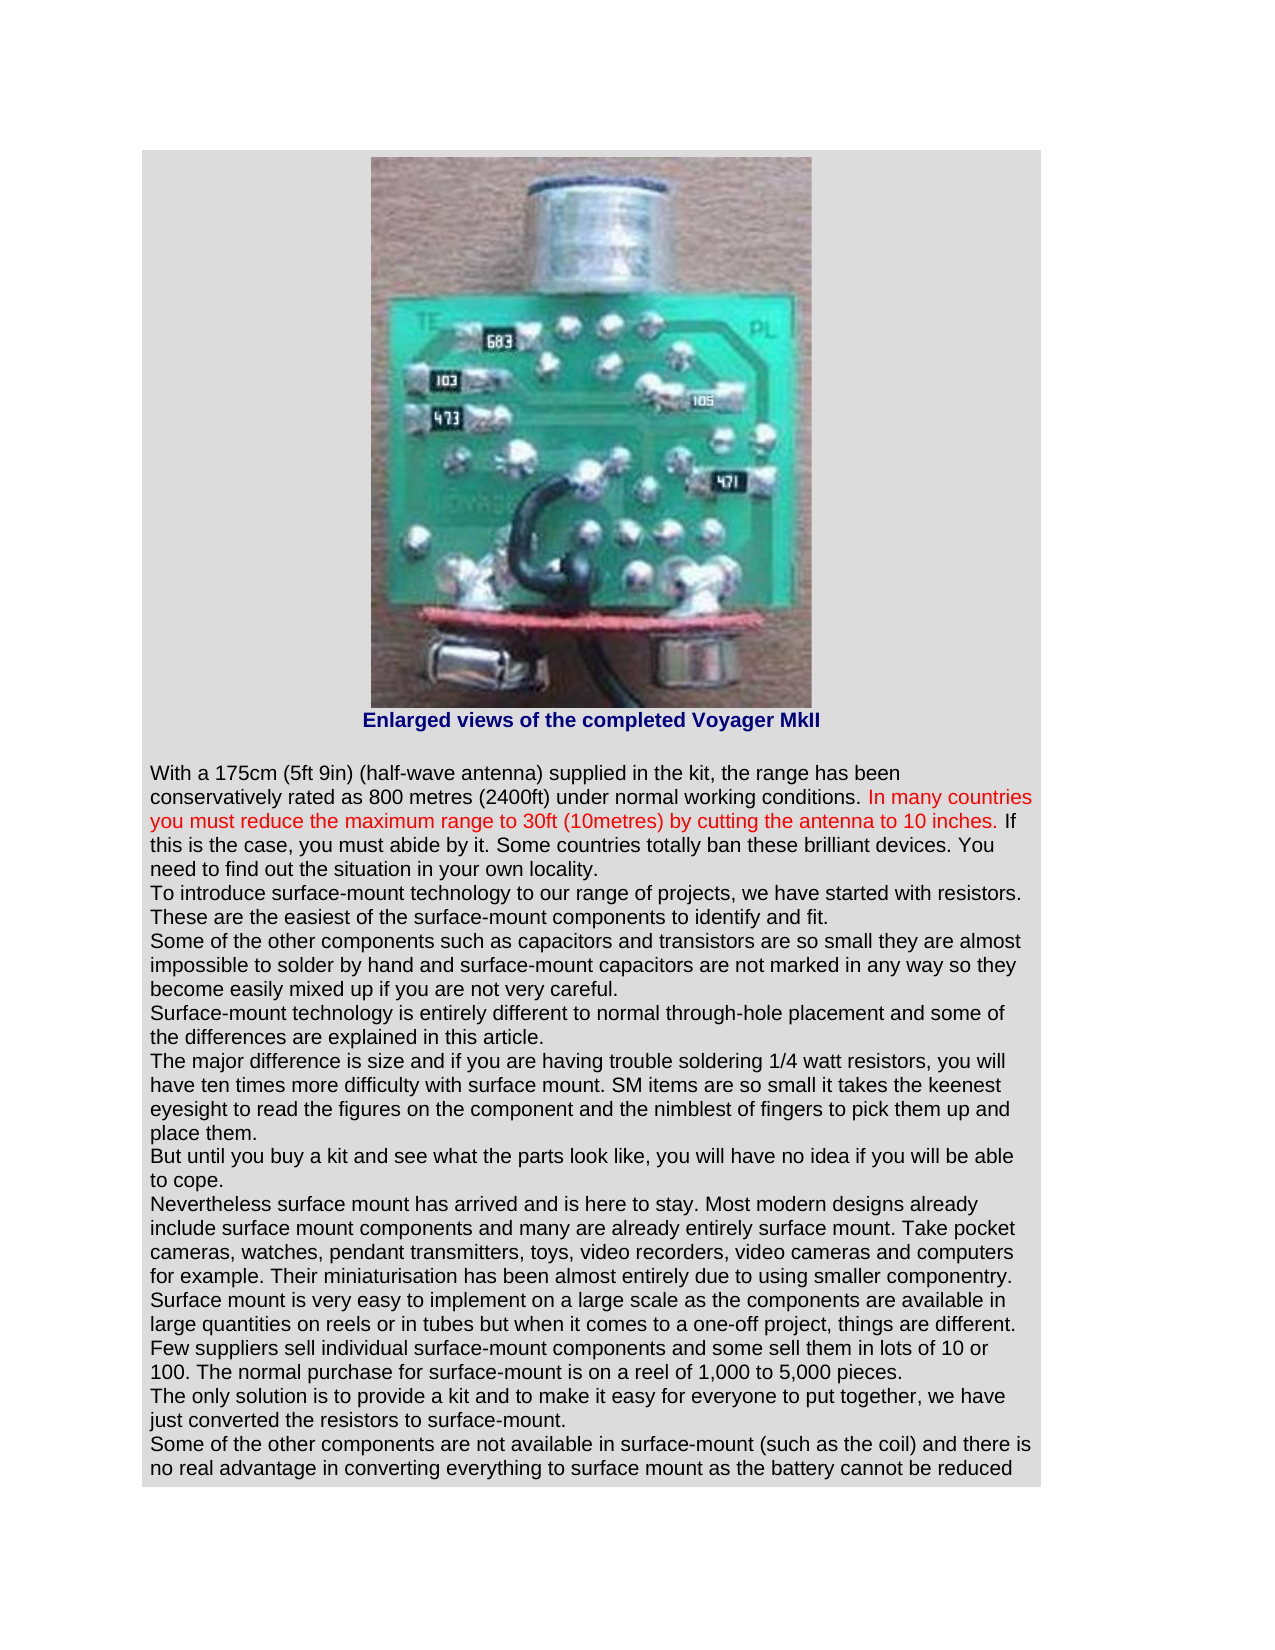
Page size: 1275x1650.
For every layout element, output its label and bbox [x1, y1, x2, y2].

picture [371, 157, 812, 708]
table_header [142, 150, 1041, 1487]
